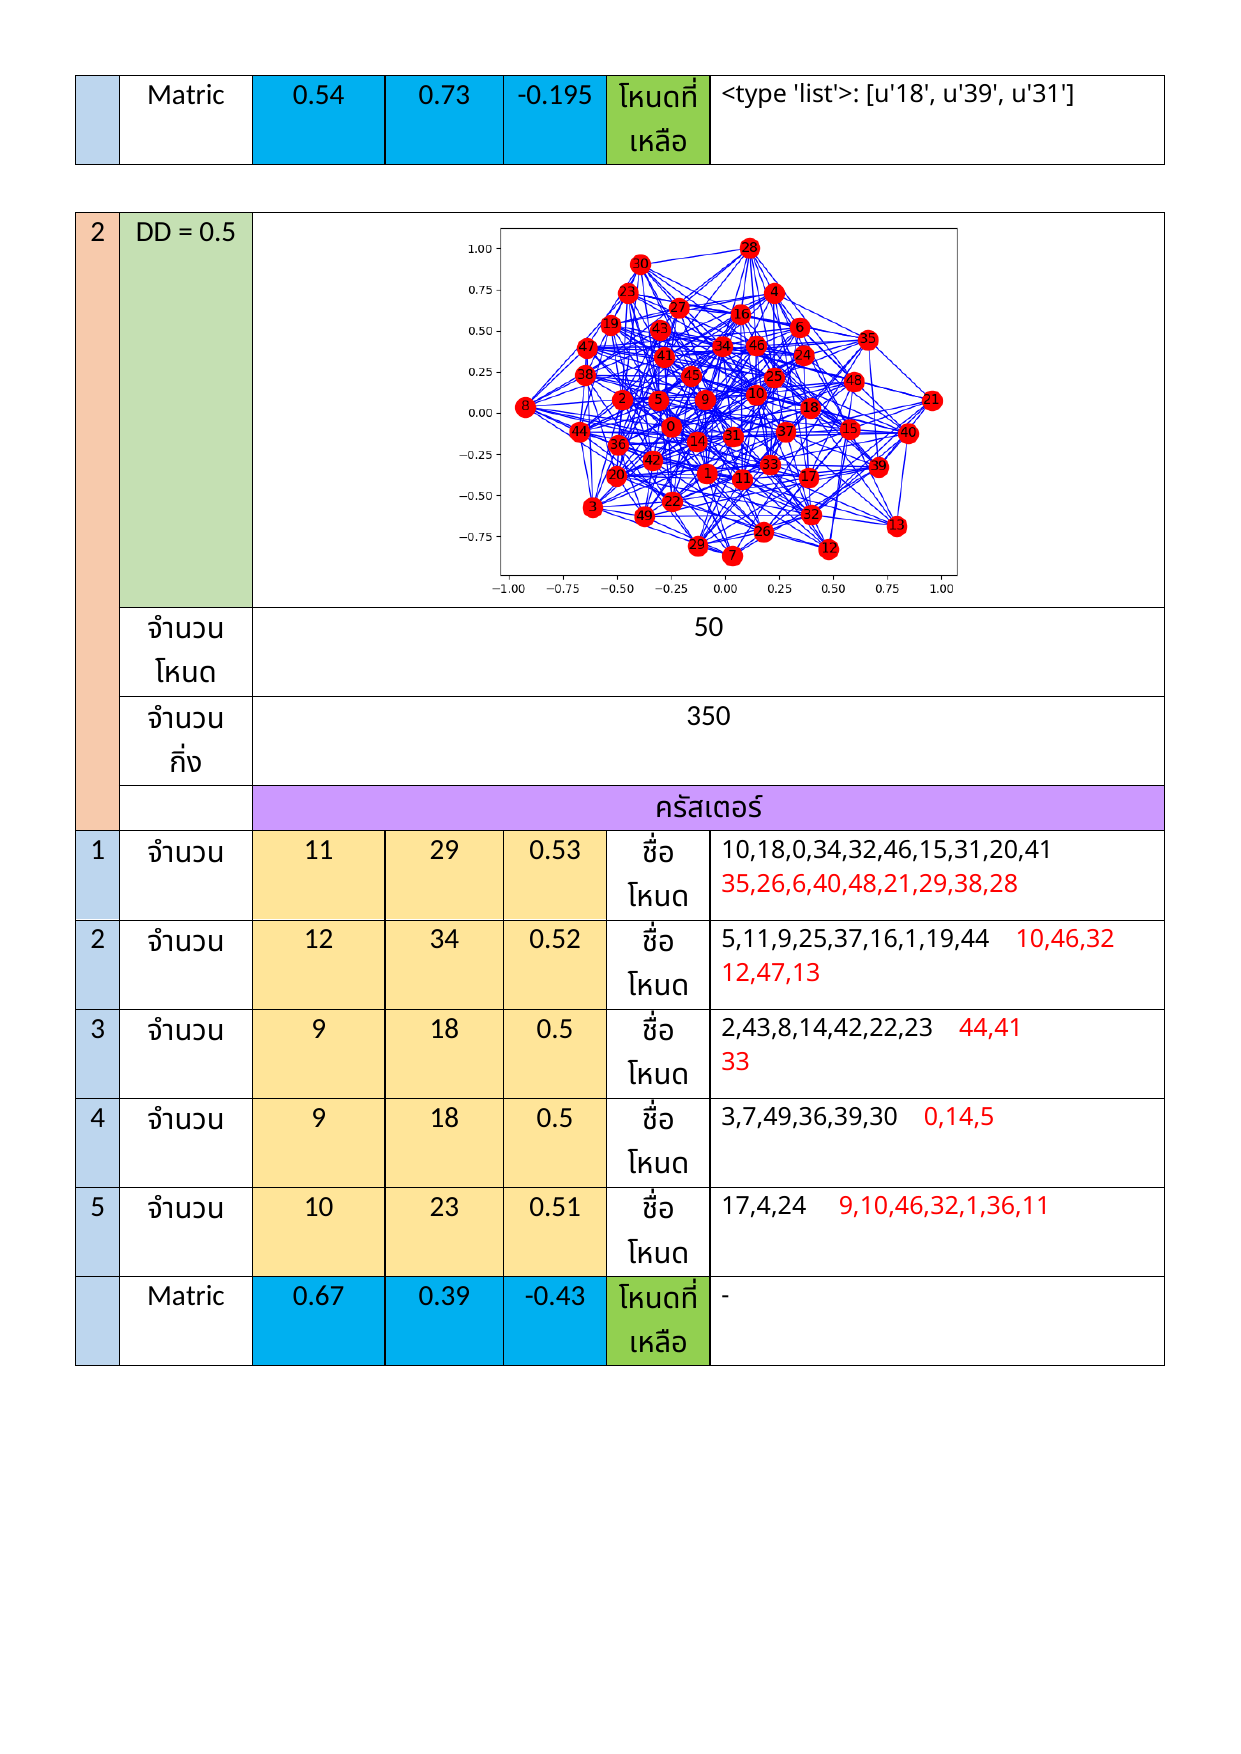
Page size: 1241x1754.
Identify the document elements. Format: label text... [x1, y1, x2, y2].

table_cell จำนวน [120, 831, 252, 919]
table_cell -0.195 [504, 76, 606, 164]
table_cell ชื่อโหนด [607, 1188, 709, 1276]
table_cell 0.52 [504, 921, 606, 1009]
table_cell 50 [253, 608, 1164, 696]
table_cell 0.5 [504, 1010, 606, 1098]
table_cell ชื่อโหนด [607, 831, 709, 919]
table_cell [76, 1277, 119, 1365]
table_cell 17,4,24 9,10,46,32,1,36,11 [711, 1188, 1164, 1276]
table_cell จำนวน [120, 1099, 252, 1187]
table_cell Matric [120, 76, 252, 164]
table_cell 10,18,0,34,32,46,15,31,20,41 35,26,6,40,48,21,29,38,28 [711, 831, 1164, 919]
table_cell ครัสเตอร์ [253, 786, 1164, 830]
table_cell 12 [253, 921, 384, 1009]
table_cell 0.53 [504, 831, 606, 919]
table_cell จำนวนกิ่ง [120, 697, 252, 785]
table_cell 2 [76, 921, 119, 1009]
table_cell 0.5 [504, 1099, 606, 1187]
table_cell -0.43 [504, 1277, 606, 1365]
table_cell จำนวน [120, 921, 252, 1009]
table_cell 0.54 [253, 76, 384, 164]
table_cell 9 [253, 1099, 384, 1187]
table_cell 10 [253, 1188, 384, 1276]
table_cell [76, 76, 119, 164]
table_header [971, 213, 1164, 607]
table_cell 3 [76, 1010, 119, 1098]
table_cell 0.67 [253, 1277, 384, 1365]
table_cell 350 [253, 697, 1164, 785]
table_cell Matric [120, 1277, 252, 1365]
table_cell โหนดที่เหลือ [607, 1277, 709, 1365]
table_cell 11 [253, 831, 384, 919]
table_header 2 [76, 213, 119, 830]
table_cell จำนวนโหนด [120, 608, 252, 696]
table_cell ชื่อโหนด [607, 1010, 709, 1098]
picture [446, 213, 971, 607]
table_cell 34 [386, 921, 503, 1009]
table_cell 1 [76, 831, 119, 919]
table_header [253, 213, 446, 607]
table_cell 18 [386, 1099, 503, 1187]
table_cell 4 [76, 1099, 119, 1187]
table_cell 18 [386, 1010, 503, 1098]
table_cell 2,43,8,14,42,22,23 44,41 33 [711, 1010, 1164, 1098]
table_cell <type 'list'>: [u'18', u'39', u'31'] [711, 76, 1164, 164]
table_cell 23 [386, 1188, 503, 1276]
table_header DD = 0.5 [120, 213, 252, 607]
table_cell 29 [386, 831, 503, 919]
table_cell จำนวน [120, 1010, 252, 1098]
table_cell จำนวน [120, 1188, 252, 1276]
table_cell ชื่อโหนด [607, 1099, 709, 1187]
table_cell 0.51 [504, 1188, 606, 1276]
table_cell โหนดที่เหลือ [607, 76, 709, 164]
table_cell 9 [253, 1010, 384, 1098]
table_cell 5 [76, 1188, 119, 1276]
table_cell ชื่อโหนด [607, 921, 709, 1009]
table_cell - [711, 1277, 1164, 1365]
table_cell 5,11,9,25,37,16,1,19,44 10,46,32 12,47,13 [711, 921, 1164, 1009]
table_cell 3,7,49,36,39,30 0,14,5 [711, 1099, 1164, 1187]
table_cell [120, 786, 252, 830]
table_cell 0.39 [386, 1277, 503, 1365]
table_cell 0.73 [386, 76, 503, 164]
